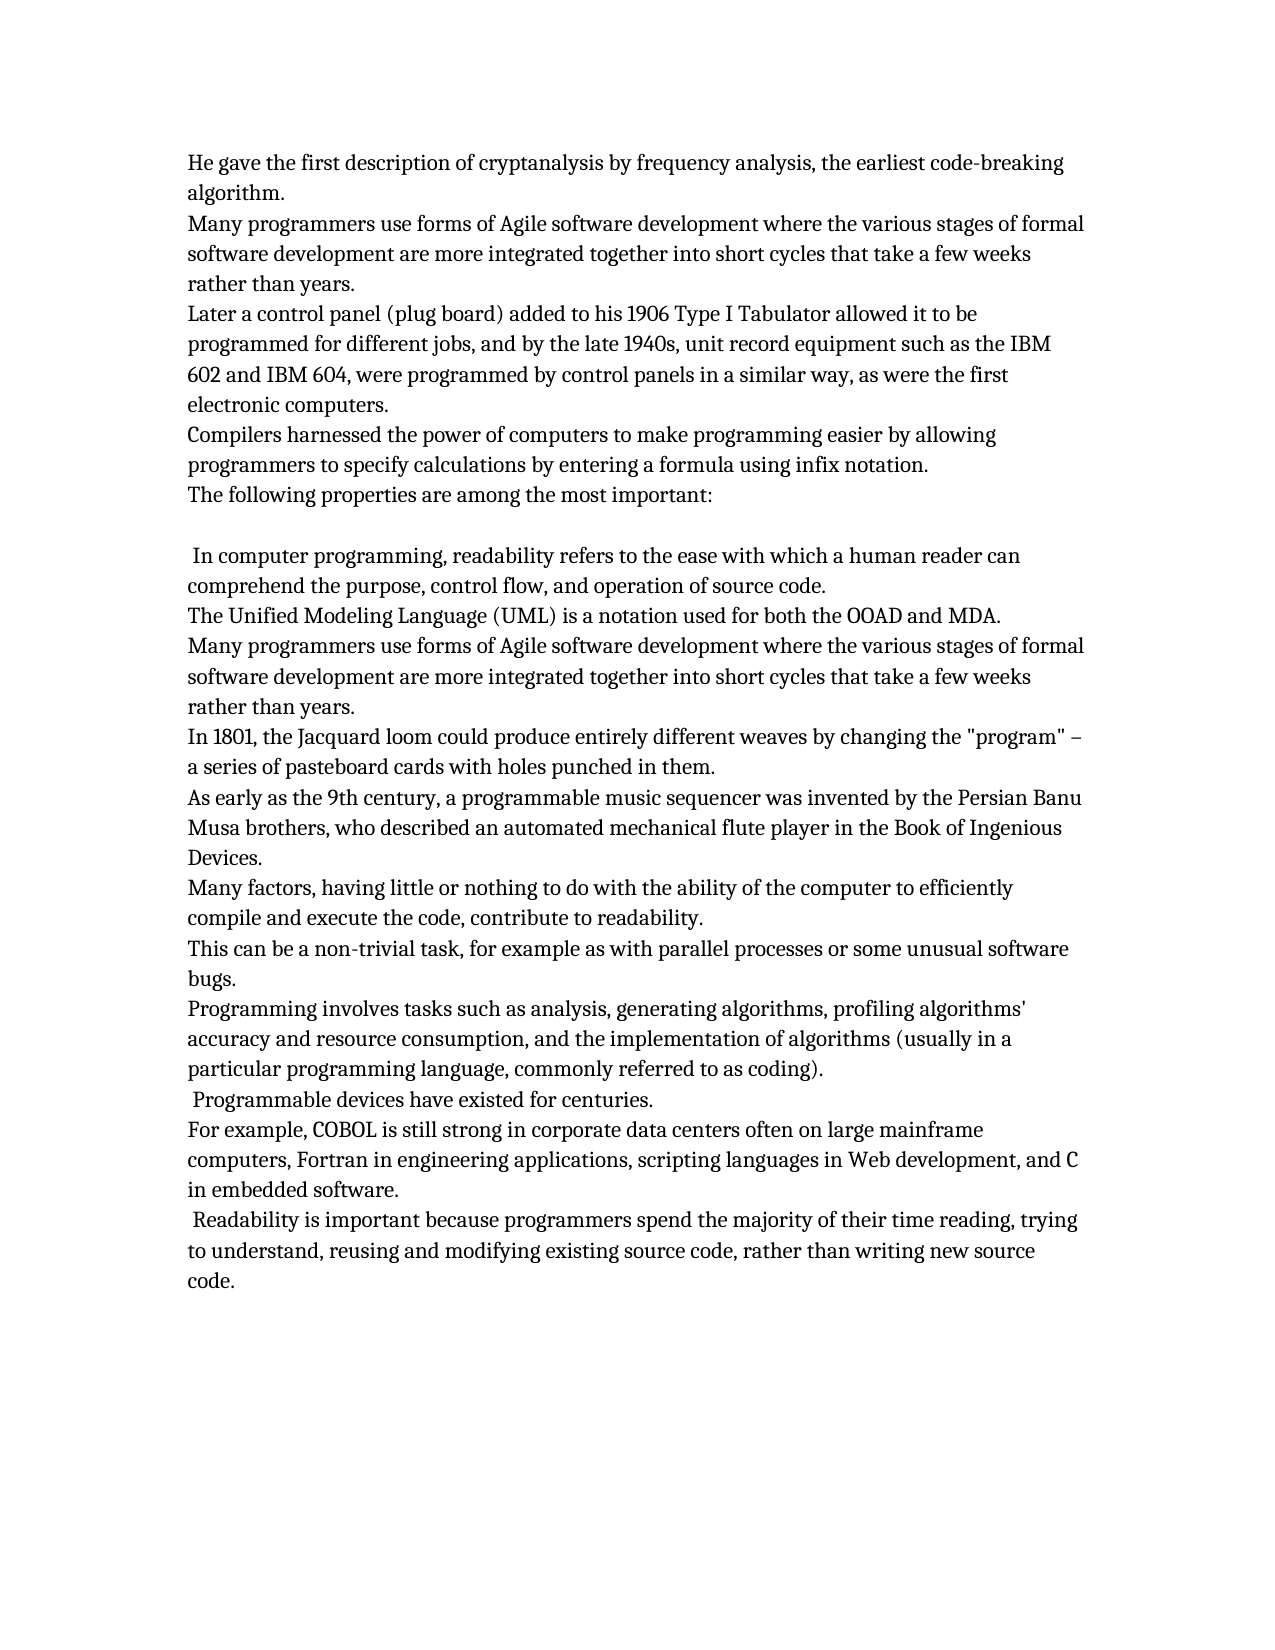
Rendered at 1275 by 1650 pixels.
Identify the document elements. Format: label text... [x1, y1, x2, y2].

text He gave the first description of cryptanalysis by frequency analysis, the earliest code-breaking algorithm. Many programmers use forms of Agile software development where the various stages of formal software development are more integrated together into short cycles that take a few weeks rather than years. Later a control panel (plug board) added to his 1906 Type I Tabulator allowed it to be programmed for different jobs, and by the late 1940s, unit record equipment such as the IBM 602 and IBM 604, were programmed by control panels in a similar way, as were the first electronic computers. Compilers harnessed the power of computers to make programming easier by allowing programmers to specify calculations by entering a formula using infix notation. The following properties are among the most important: In computer programming, readability refers to the ease with which a human reader can comprehend the purpose, control flow, and operation of source code. The Unified Modeling Language (UML) is a notation used for both the OOAD and MDA. Many programmers use forms of Agile software development where the various stages of formal software development are more integrated together into short cycles that take a few weeks rather than years. In 1801, the Jacquard loom could produce entirely different weaves by changing the "program" – a series of pasteboard cards with holes punched in them. As early as the 9th century, a programmable music sequencer was invented by the Persian Banu Musa brothers, who described an automated mechanical flute player in the Book of Ingenious Devices. Many factors, having little or nothing to do with the ability of the computer to efficiently compile and execute the code, contribute to readability. This can be a non-trivial task, for example as with parallel processes or some unusual software bugs. Programming involves tasks such as analysis, generating algorithms, profiling algorithms' accuracy and resource consumption, and the implementation of algorithms (usually in a particular programming language, commonly referred to as coding). Programmable devices have existed for centuries. For example, COBOL is still strong in corporate data centers often on large mainframe computers, Fortran in engineering applications, scripting languages in Web development, and C in embedded software. Readability is important because programmers spend the majority of their time reading, trying to understand, reusing and modifying existing source code, rather than writing new source code. [187, 150, 1087, 1294]
